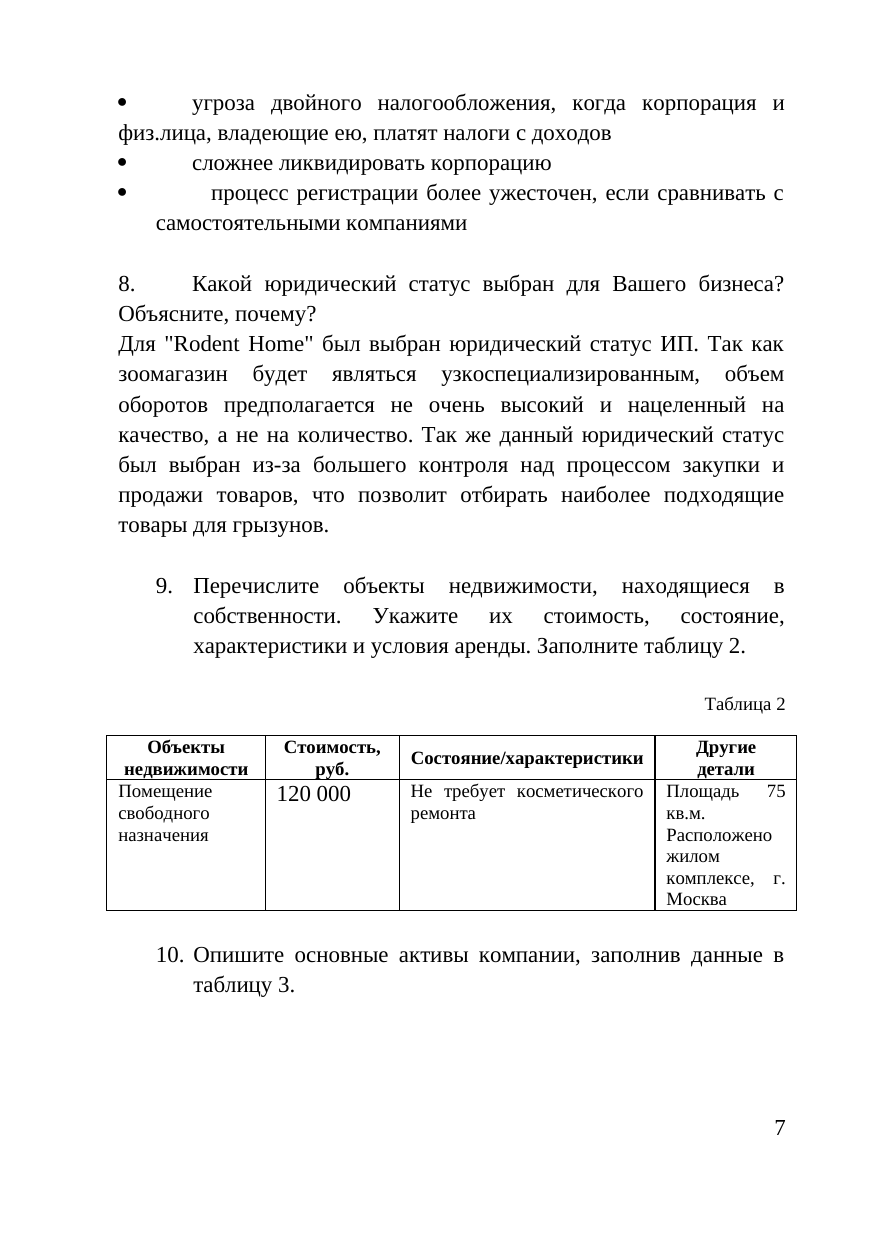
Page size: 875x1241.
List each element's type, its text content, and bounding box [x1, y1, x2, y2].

list сложнее ликвидировать корпорацию [118, 149, 785, 175]
table_cell Помещение свободного назначения [107, 780, 265, 910]
list Опишите основные активы компании, заполнив данные в таблицу 3. [156, 941, 785, 998]
list угроза двойного налогообложения, когда корпорация и физ.лица, владеющие ею, платят налоги с доходов [118, 89, 785, 145]
table_cell 120 000 [266, 780, 399, 910]
table_cell Не требует косметического ремонта [400, 780, 654, 910]
table_header Другие детали [656, 736, 796, 779]
table_header Стоимость, руб. [266, 736, 399, 779]
list Какой юридический статус выбран для Вашего бизнеса? Объясните, почему? [118, 270, 785, 326]
table_cell Площадь 75 кв.м. Расположено жилом комплексе, г. Москва [656, 780, 796, 910]
table_header Состояние/характеристики [400, 736, 654, 779]
text Таблица 2 [118, 693, 785, 714]
list процесс регистрации более ужесточен, если сравнивать с самостоятельными компаниями [118, 179, 785, 236]
list Перечислите объекты недвижимости, находящиеся в собственности. Укажите их стоимость, состояние, характеристики и условия аренды. Заполните таблицу 2. [156, 572, 785, 659]
list Для "Rodent Home" был выбран юридический статус ИП. Так как зоомагазин будет являться узкоспециализированным, объем оборотов предполагается не очень высокий и нацеленный на качество, а не на количество. Так же данный юридический статус был выбран из-за большего контроля над процессом закупки и продажи товаров, что позволит отбирать наиболее подходящие товары для грызунов. [118, 330, 785, 538]
table_header Объекты недвижимости [107, 736, 265, 779]
